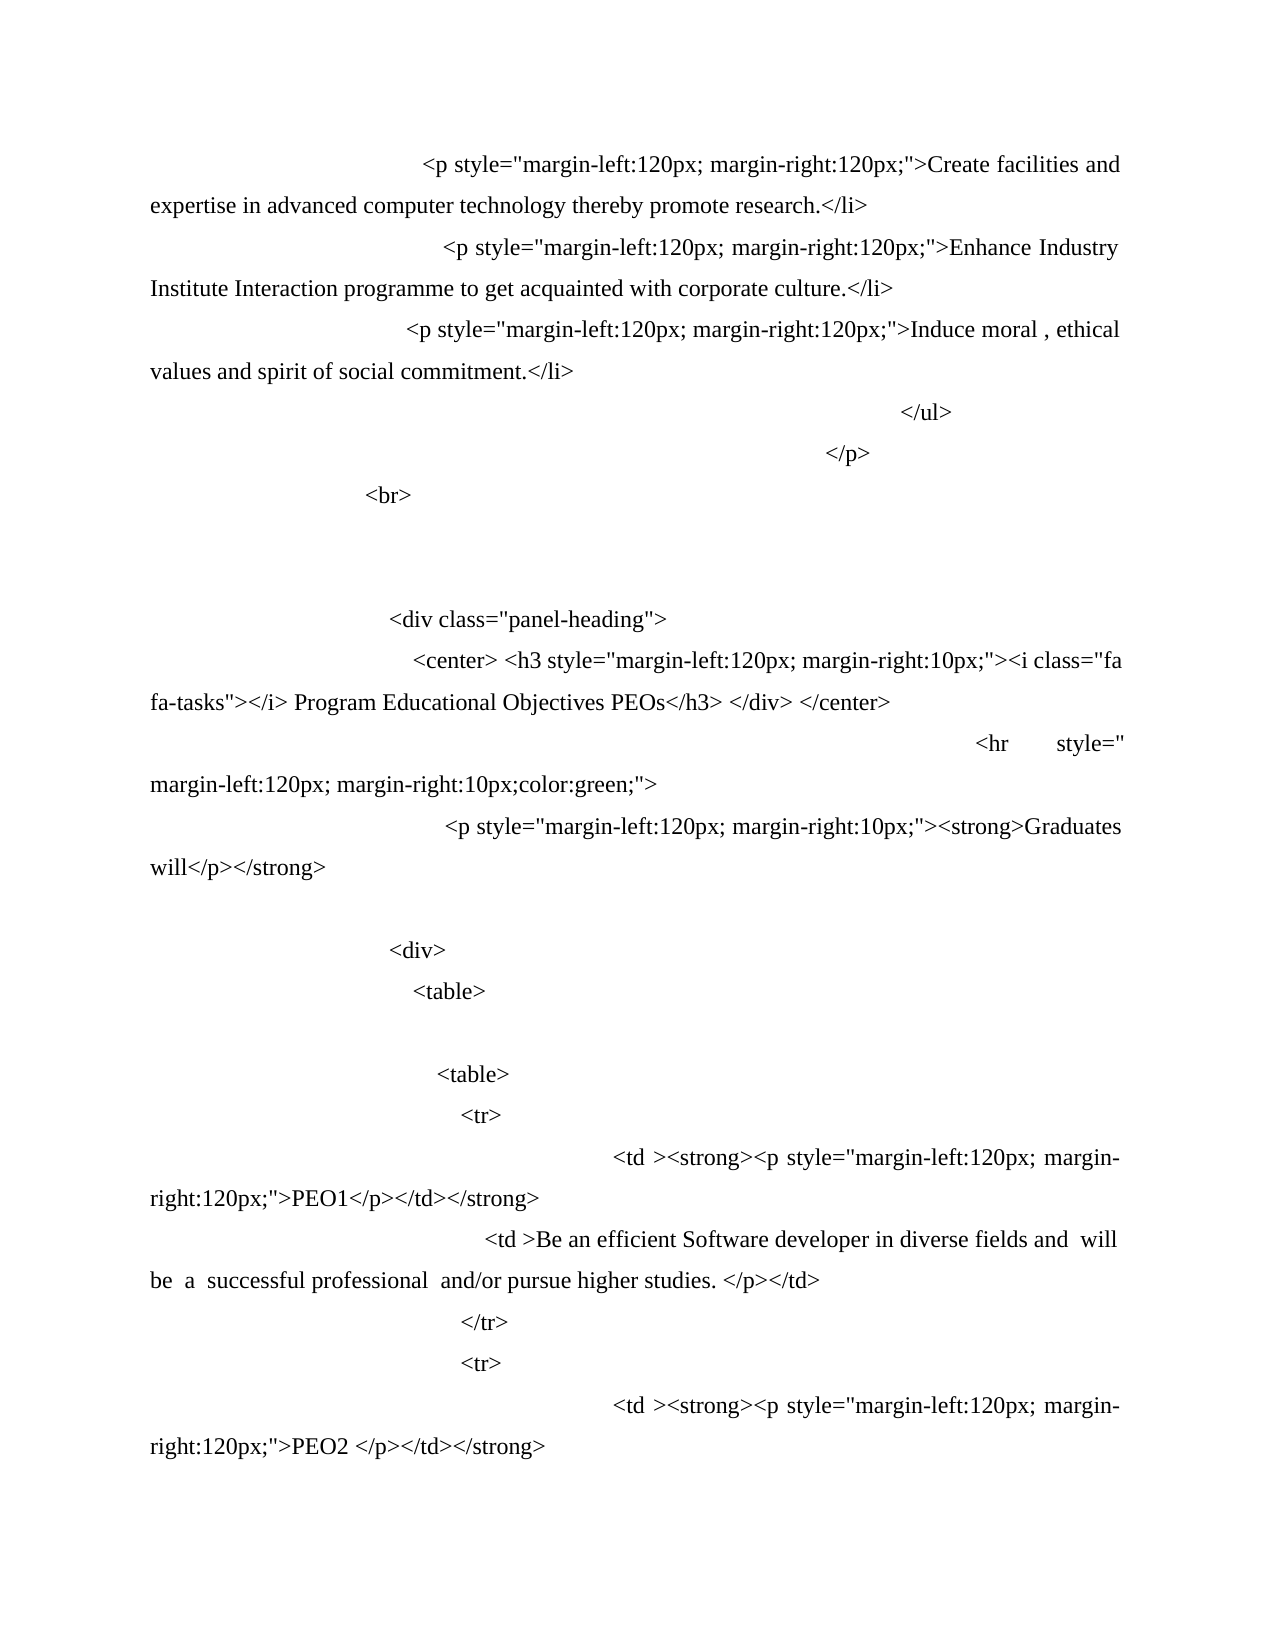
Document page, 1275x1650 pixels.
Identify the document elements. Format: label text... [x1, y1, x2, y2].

subtitle <center> <h3 style="margin-left:120px; margin-right:10px;"><i class="fa fa-tasks"></i> Program Educational Objectives PEOs</h3> </div> </center> [150, 646, 1125, 715]
subtitle <hr style=" margin-left:120px; margin-right:10px;color:green;"> [150, 729, 1125, 798]
subtitle <table> [150, 1060, 1125, 1087]
subtitle <br> [150, 481, 1125, 508]
subtitle <table> [150, 977, 1125, 1005]
subtitle <td ><strong><p style="margin-left:120px; margin-right:120px;">PEO1</p></td></strong> [150, 1142, 1125, 1211]
subtitle <tr> [150, 1101, 1125, 1129]
subtitle <div> [150, 936, 1125, 963]
subtitle <td >Be an efficient Software developer in diverse fields and will be a successful professional and/or pursue higher studies. </p></td> [150, 1225, 1125, 1294]
subtitle </tr> [150, 1308, 1125, 1336]
subtitle <p style="margin-left:120px; margin-right:10px;"><strong>Graduates will</p></strong> [150, 812, 1125, 881]
subtitle <p style="margin-left:120px; margin-right:120px;">Enhance Industry Institute Interaction programme to get acquainted with corporate culture.</li> [150, 233, 1125, 302]
subtitle <tr> [150, 1349, 1125, 1377]
subtitle <td ><strong><p style="margin-left:120px; margin-right:120px;">PEO2 </p></td></strong> [150, 1391, 1125, 1459]
subtitle <div class="panel-heading"> [150, 605, 1125, 632]
subtitle <p style="margin-left:120px; margin-right:120px;">Induce moral , ethical values and spirit of social commitment.</li> [150, 315, 1125, 384]
subtitle </p> [150, 439, 1125, 467]
subtitle <p style="margin-left:120px; margin-right:120px;">Create facilities and expertise in advanced computer technology thereby promote research.</li> [150, 150, 1125, 219]
subtitle </ul> [150, 398, 1125, 426]
